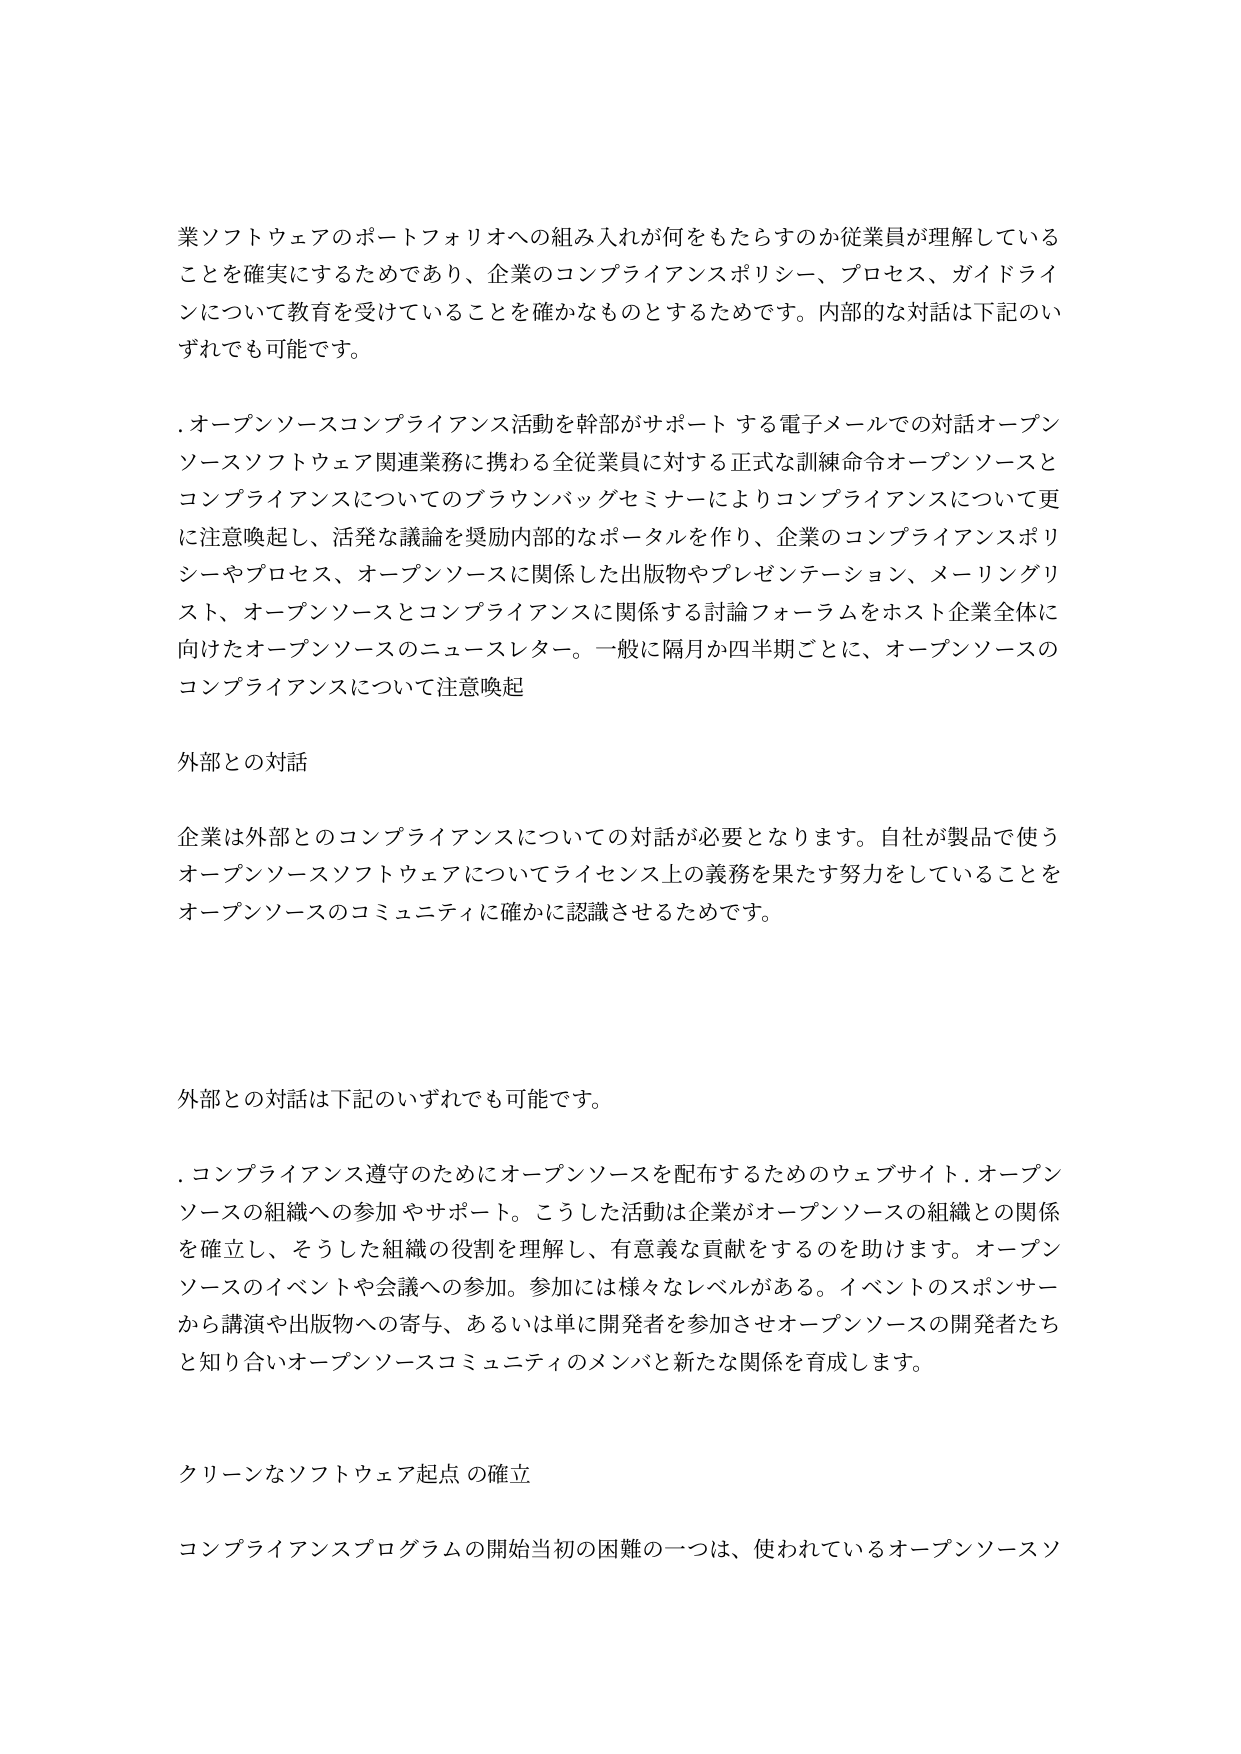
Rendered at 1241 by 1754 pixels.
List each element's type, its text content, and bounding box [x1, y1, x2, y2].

text 外部との対話 [177, 742, 1063, 779]
text 企業は外部とのコンプライアンスについての対話が必要となります。自社が製品で使うオープンソースソフトウェアについてライセンス上の義務を果たす努力をしていることを、オープンソースのコミュニティに確かに認識させるためです。 [177, 817, 1063, 929]
text クリーンなソフトウェア起点 の確立 [177, 1454, 1063, 1492]
text . コンプライアンス遵守のためにオープンソースを配布するためのウェブサイト. オープンソースの組織への参加 やサポート。こうした活動は企業がオープンソースの組織との関係を確立し、そうした組織の役割を理解し、有意義な貢献をするのを助けます。オープンソースのイベントや会議への参加。参加には様々なレベルがある。イベントのスポンサーから講演や出版物への寄与、あるいは単に開発者を参加させオープンソースの開発者たちと知り合いオープンソースコミュニティのメンバと新たな関係を育成します。 [177, 1154, 1063, 1379]
text 外部との対話は下記のいずれでも可能です。 [177, 1079, 1063, 1117]
text . オープンソースコンプライアンス活動を幹部がサポート する電子メールでの対話オープンソースソフトウェア関連業務に携わる全従業員に対する正式な訓練命令オープンソースとコンプライアンスについてのブラウンバッグセミナーによりコンプライアンスについて更に注意喚起し、活発な議論を奨励内部的なポータルを作り、企業のコンプライアンスポリシーやプロセス、オープンソースに関係した出版物やプレゼンテーション、メーリングリスト、オープンソースとコンプライアンスに関係する討論フォーラムをホスト企業全体に向けたオープンソースのニュースレター。一般に隔月か四半期ごとに、オープンソースのコンプライアンスについて注意喚起 [177, 404, 1063, 704]
